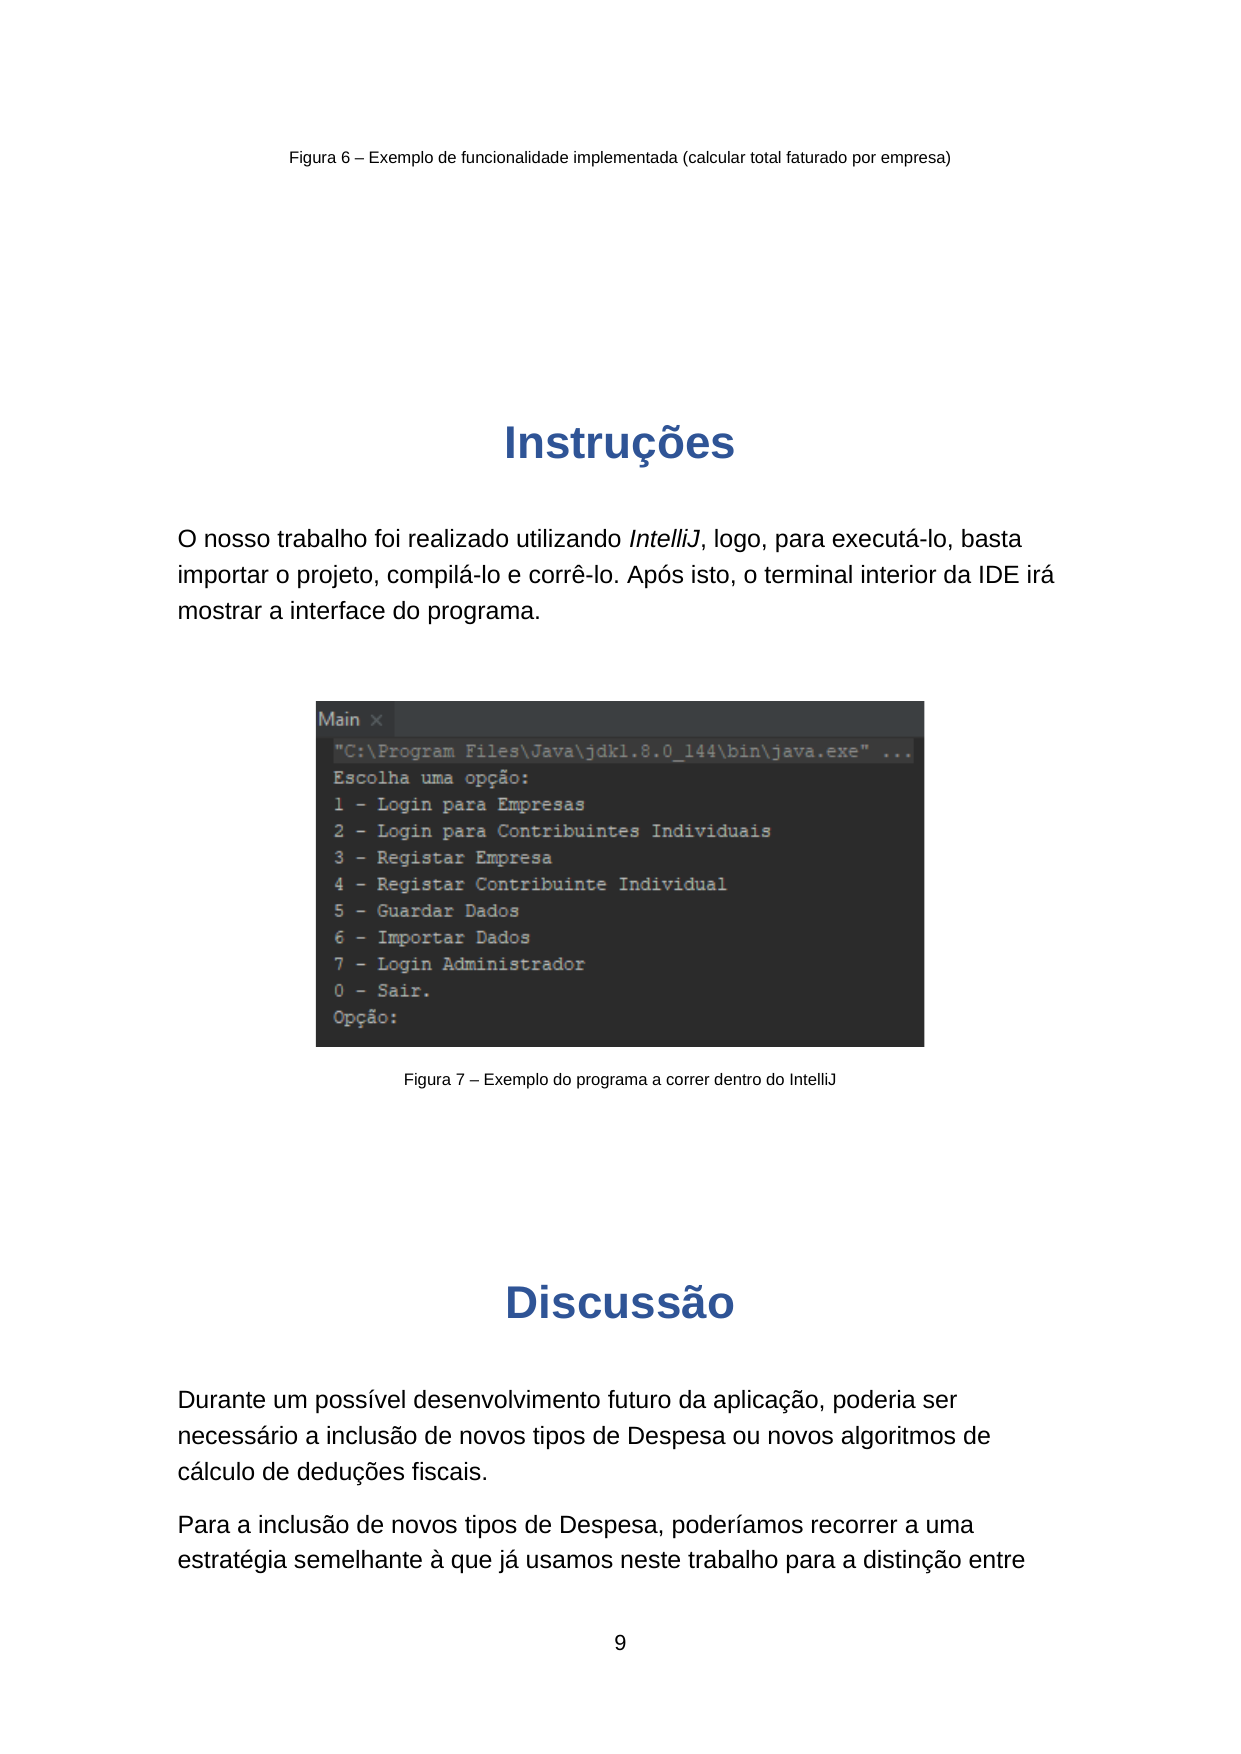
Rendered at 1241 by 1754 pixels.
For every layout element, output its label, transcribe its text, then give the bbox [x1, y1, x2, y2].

subtitle Discussão [177, 1276, 1063, 1329]
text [177, 1509, 1063, 1574]
text Figura 7 – Exemplo do programa a correr dentro do IntelliJ [177, 1070, 1063, 1089]
subtitle Instruções [177, 415, 1063, 468]
picture [315, 701, 925, 1047]
text O nosso trabalho foi realizado utilizando IntelliJ, logo, para executá-lo, basta importar o projeto, compilá-lo e corrê-lo. Após isto, o terminal interior da IDE irá mostrar a interface do programa. [177, 524, 1063, 625]
text Figura 6 – Exemplo de funcionalidade implementada (calcular total faturado por empresa) [177, 148, 1063, 167]
text Durante um possível desenvolvimento futuro da aplicação, poderia ser necessário a inclusão de novos tipos de Despesa ou novos algoritmos de cálculo de deduções fiscais. [177, 1385, 1063, 1486]
